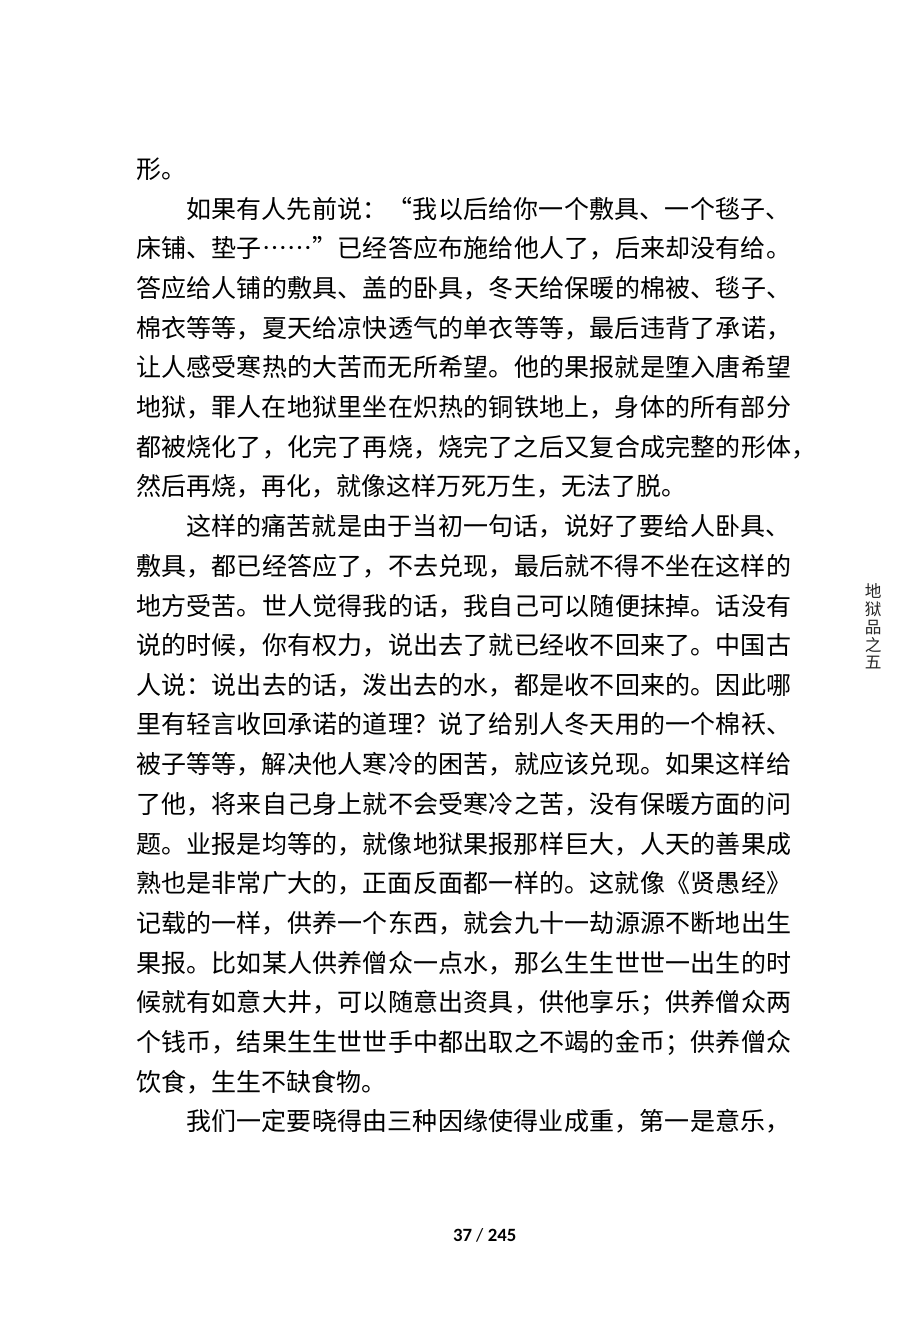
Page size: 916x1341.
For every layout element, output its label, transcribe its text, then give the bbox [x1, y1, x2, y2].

text 如果有人先前说：“我以后给你一个敷具、一个毯子、床铺、垫子……”已经答应布施给他人了，后来却没有给。答应给人铺的敷具、盖的卧具，冬天给保暖的棉被、毯子、棉衣等等，夏天给凉快透气的单衣等等，最后违背了承诺，让人感受寒热的大苦而无所希望。他的果报就是堕入唐希望地狱，罪人在地狱里坐在炽热的铜铁地上，身体的所有部分都被烧化了，化完了再烧，烧完了之后又复合成完整的形体，然后再烧，再化，就像这样万死万生，无法了脱。 [136, 187, 791, 505]
text 造业别别，受报别别，一类一类都有果报。刚才是答应人饮食而不予，唐希望地狱就变现了那样的苦状，现在讲如果答应给人敷具、卧具等，后面却不给，堕到地狱受苦的情形。 [136, 148, 791, 187]
text 这样的痛苦就是由于当初一句话，说好了要给人卧具、敷具，都已经答应了，不去兑现，最后就不得不坐在这样的地方受苦。世人觉得我的话，我自己可以随便抹掉。话没有说的时候，你有权力，说出去了就已经收不回来了。中国古人说：说出去的话，泼出去的水，都是收不回来的。因此哪里有轻言收回承诺的道理？说了给别人冬天用的一个棉袄、被子等等，解决他人寒冷的困苦，就应该兑现。如果这样给了他，将来自己身上就不会受寒冷之苦，没有保暖方面的问题。业报是均等的，就像地狱果报那样巨大，人天的善果成熟也是非常广大的，正面反面都一样的。这就像《贤愚经》记载的一样，供养一个东西，就会九十一劫源源不断地出生果报。比如某人供养僧众一点水，那么生生世世一出生的时候就有如意大井，可以随意出资具，供他享乐；供养僧众两个钱币，结果生生世世手中都出取之不竭的金币；供养僧众饮食，生生不缺食物。 [136, 505, 791, 1100]
